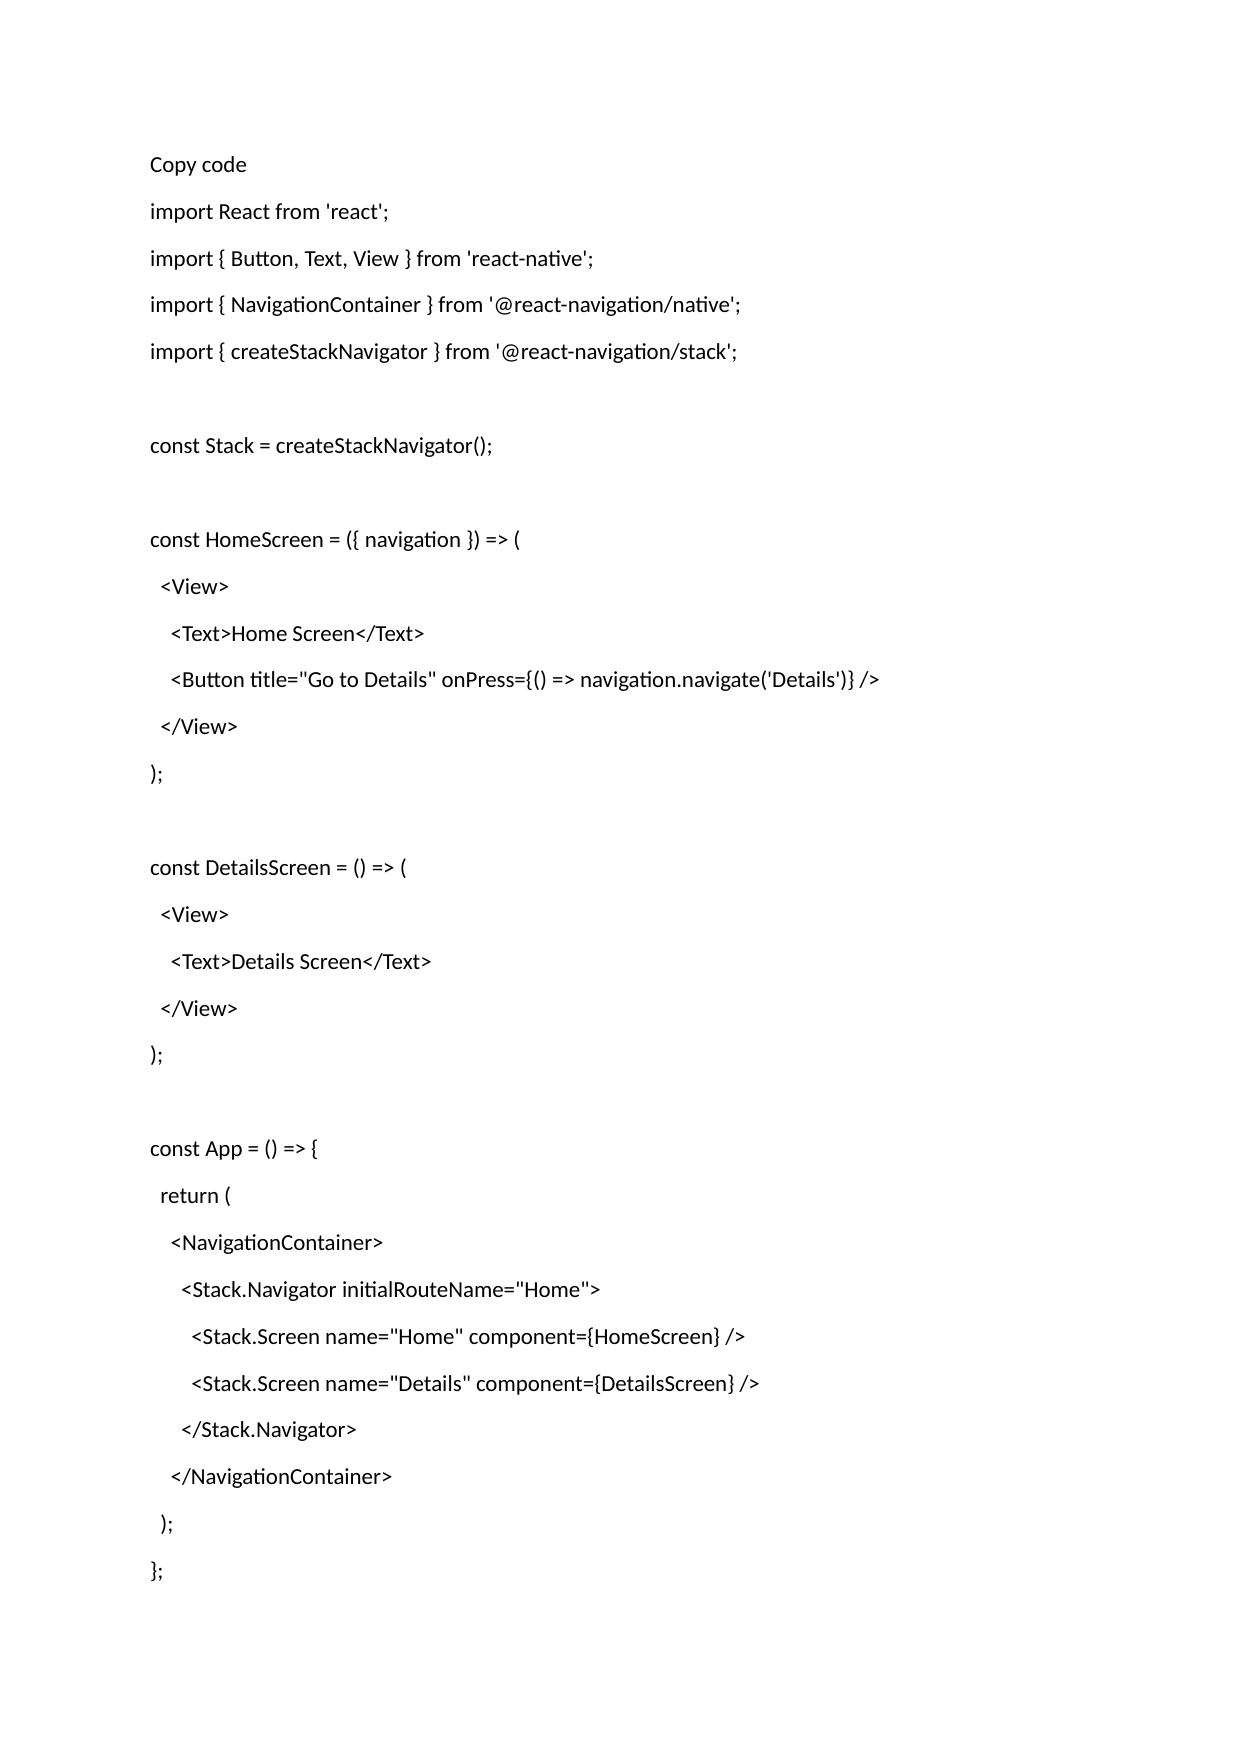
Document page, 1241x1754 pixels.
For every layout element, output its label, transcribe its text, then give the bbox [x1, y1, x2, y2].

text Copy code [150, 150, 1090, 178]
text </View> [150, 712, 1090, 741]
text </View> [150, 994, 1090, 1022]
text import { Button, Text, View } from 'react-native'; [150, 244, 1090, 272]
text const App = () => { [150, 1134, 1090, 1162]
text <View> [150, 572, 1090, 600]
text return ( [150, 1181, 1090, 1209]
text import { NavigationContainer } from '@react-navigation/native'; [150, 291, 1090, 319]
text <NavigationContainer> [150, 1228, 1090, 1256]
text </NavigationContainer> [150, 1462, 1090, 1491]
text </Stack.Navigator> [150, 1416, 1090, 1444]
text ); [150, 759, 1090, 787]
text const HomeScreen = ({ navigation }) => ( [150, 525, 1090, 553]
text <View> [150, 900, 1090, 928]
text ); [150, 1509, 1090, 1537]
text <Text>Details Screen</Text> [150, 947, 1090, 975]
text }; [150, 1556, 1090, 1584]
text <Stack.Screen name="Details" component={DetailsScreen} /> [150, 1369, 1090, 1397]
text <Stack.Screen name="Home" component={HomeScreen} /> [150, 1322, 1090, 1350]
text import React from 'react'; [150, 197, 1090, 225]
text ); [150, 1041, 1090, 1069]
text const Stack = createStackNavigator(); [150, 431, 1090, 459]
text <Button title="Go to Details" onPress={() => navigation.navigate('Details')} /> [150, 666, 1090, 694]
text <Stack.Navigator initialRouteName="Home"> [150, 1275, 1090, 1303]
text const DetailsScreen = () => ( [150, 853, 1090, 881]
text import { createStackNavigator } from '@react-navigation/stack'; [150, 337, 1090, 366]
text <Text>Home Screen</Text> [150, 619, 1090, 647]
